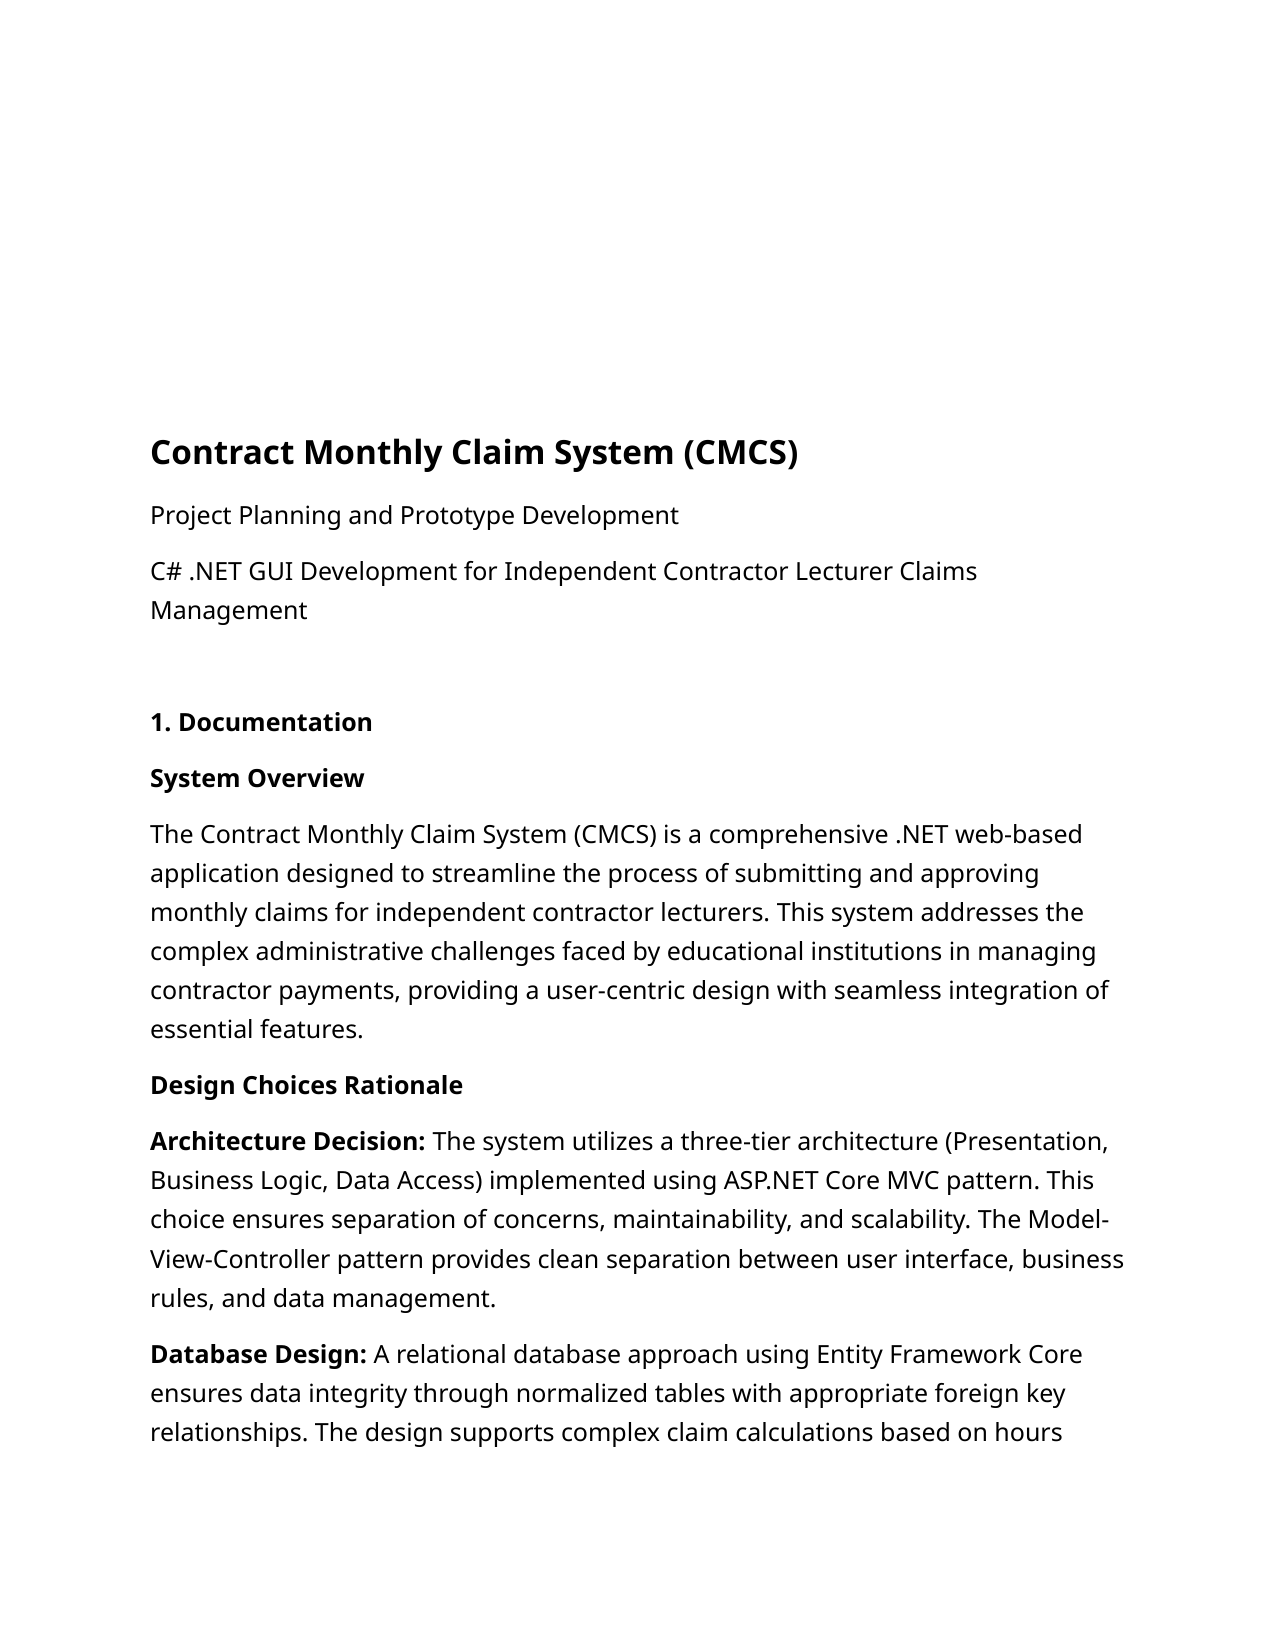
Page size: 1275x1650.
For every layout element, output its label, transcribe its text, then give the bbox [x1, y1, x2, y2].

text 1. Documentation [150, 705, 1125, 739]
text The Contract Monthly Claim System (CMCS) is a comprehensive .NET web-based application designed to streamline the process of submitting and approving monthly claims for independent contractor lecturers. This system addresses the complex administrative challenges faced by educational institutions in managing contractor payments, providing a user-centric design with seamless integration of essential features. [150, 816, 1125, 1046]
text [150, 1336, 1125, 1449]
text Architecture Decision: The system utilizes a three-tier architecture (Presentation, Business Logic, Data Access) implemented using ASP.NET Core MVC pattern. This choice ensures separation of concerns, maintainability, and scalability. The Model-View-Controller pattern provides clean separation between user interface, business rules, and data management. [150, 1124, 1125, 1314]
text Design Choices Rationale [150, 1068, 1125, 1102]
text System Overview [150, 761, 1125, 794]
text Project Planning and Prototype Development [150, 498, 1125, 532]
text C# .NET GUI Development for Independent Contractor Lecturer Claims Management [150, 554, 1125, 627]
text Contract Monthly Claim System (CMCS) [150, 429, 1125, 474]
